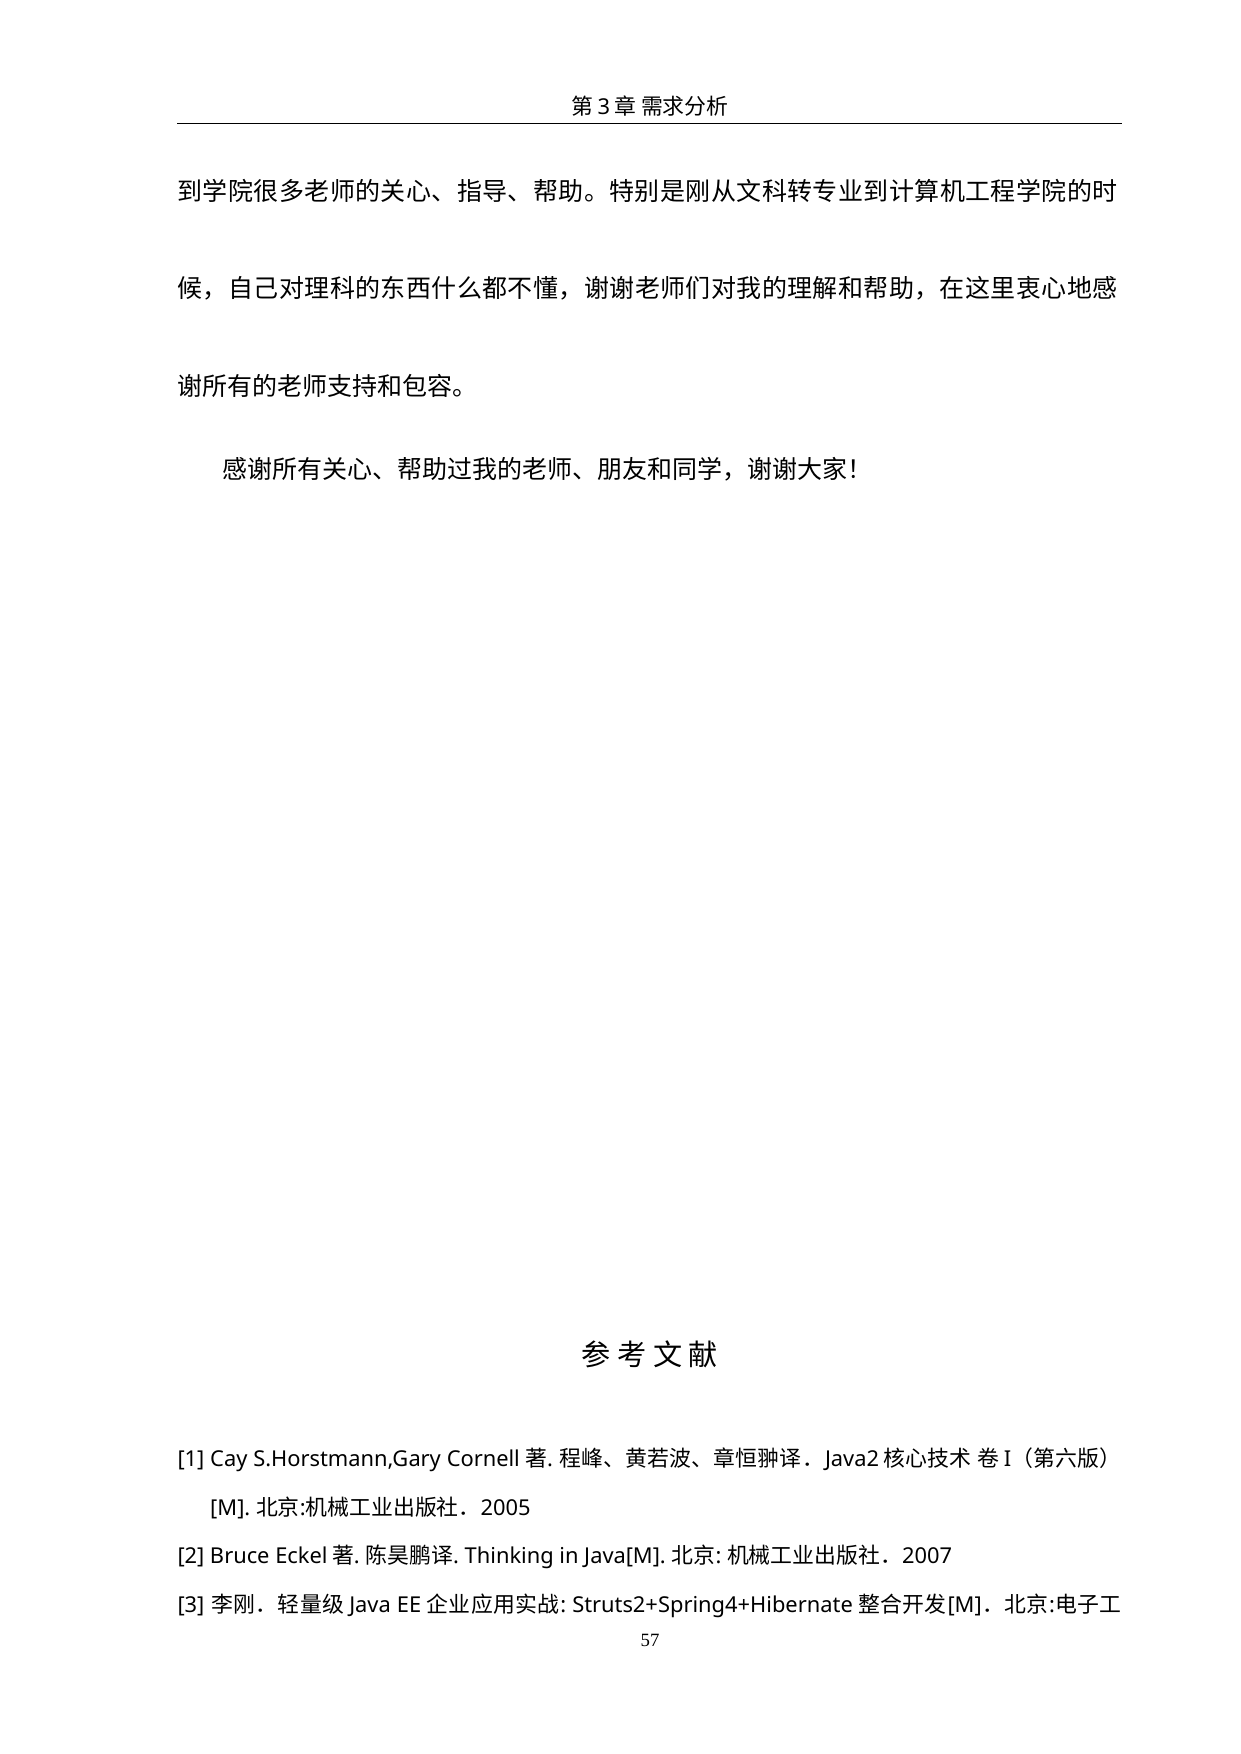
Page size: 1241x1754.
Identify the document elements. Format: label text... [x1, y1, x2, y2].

subtitle 参 考 文 献 [177, 1321, 1122, 1386]
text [177, 1586, 1122, 1619]
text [177, 157, 1119, 417]
text [1] Cay S.Horstmann,Gary Cornell著. 程峰、黄若波、章恒翀译．Java2核心技术 卷I（第六版）[M]. 北京:机械工业出版社．2005 [177, 1441, 1122, 1522]
text [2] Bruce Eckel著. 陈昊鹏译. Thinking in Java[M]. 北京: 机械工业出版社．2007 [177, 1538, 1122, 1571]
text 感谢所有关心、帮助过我的老师、朋友和同学，谢谢大家！ [177, 435, 1119, 500]
